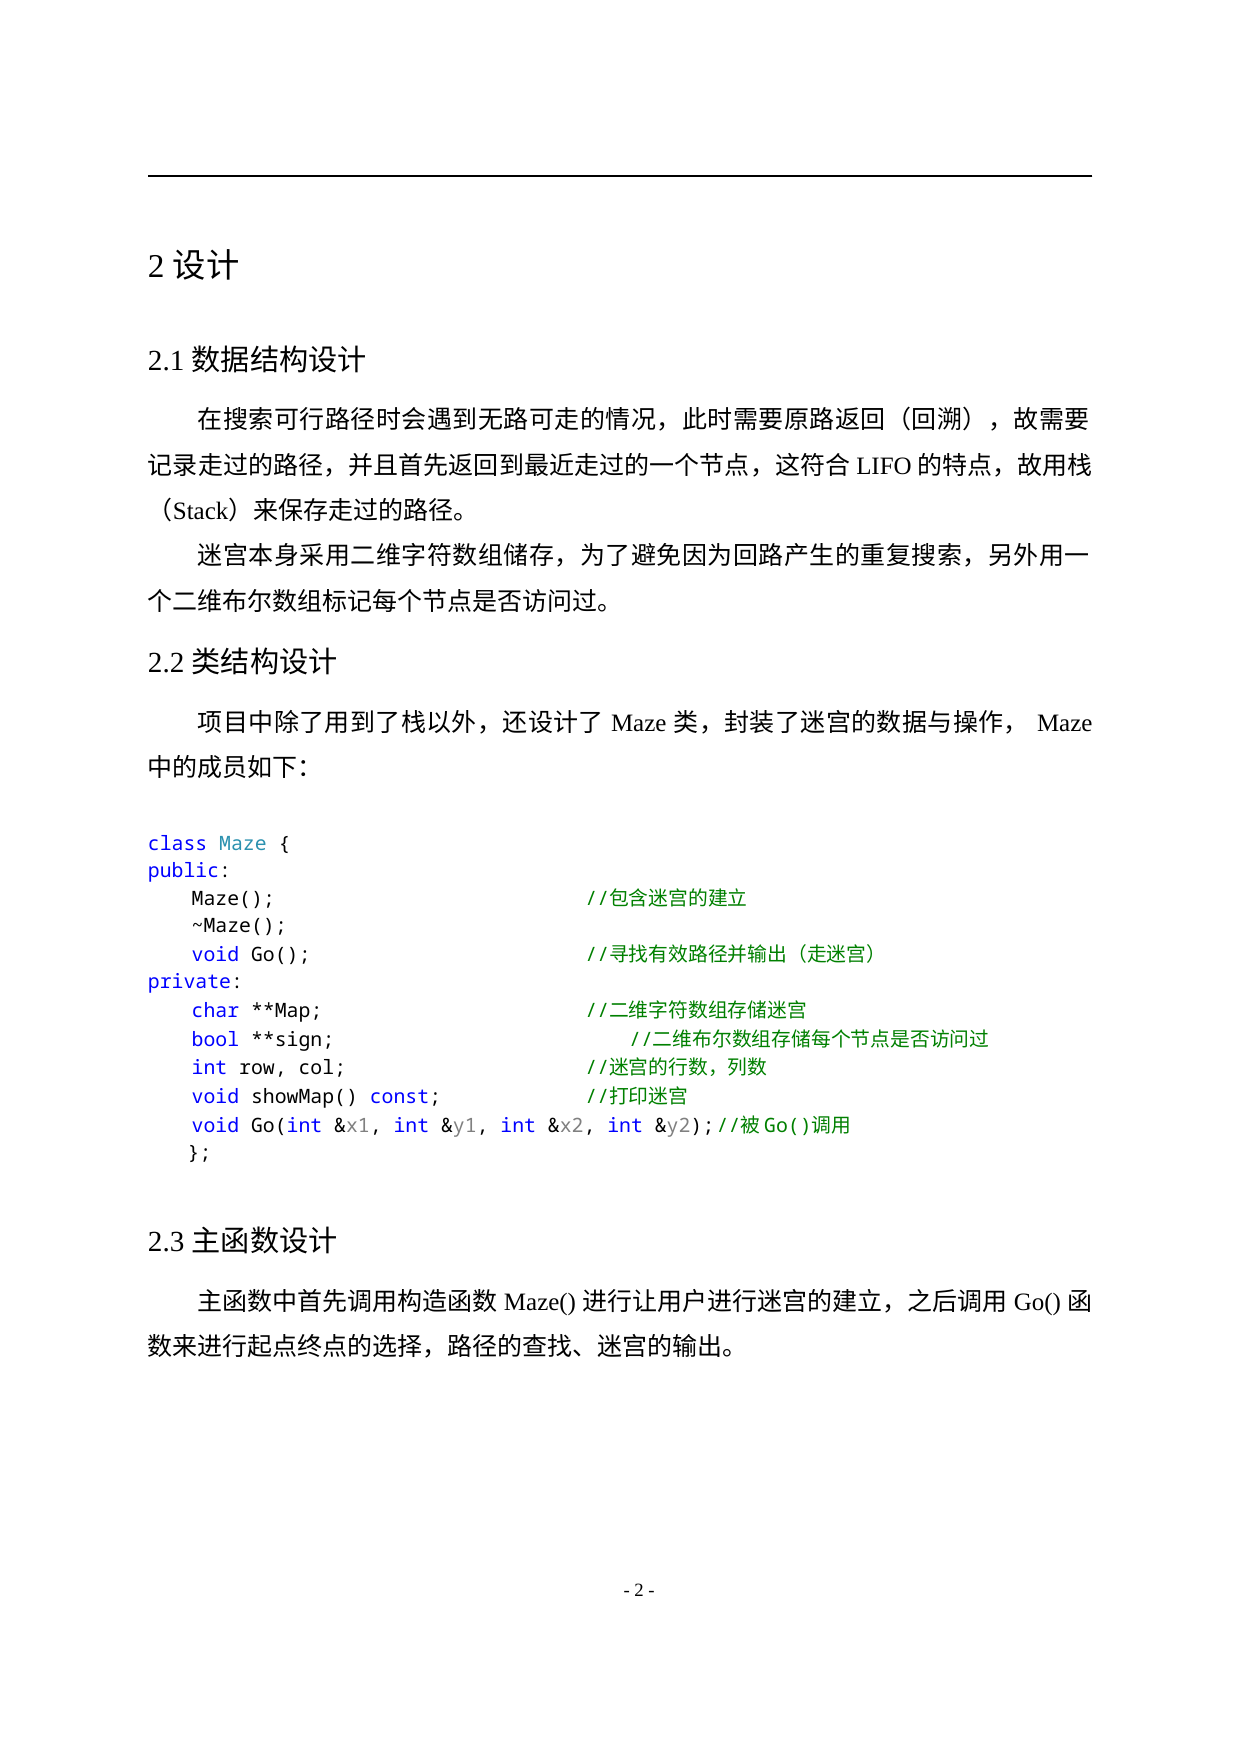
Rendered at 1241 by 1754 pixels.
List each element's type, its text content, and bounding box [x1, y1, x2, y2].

text bool **sign; //二维布尔数组存储每个节点是否访问过 [148, 1023, 1092, 1052]
text private: [148, 967, 1092, 994]
text 迷宫本身采用二维字符数组储存，为了避免因为回路产生的重复搜索，另外用一个二维布尔数组标记每个节点是否访问过。 [148, 536, 1092, 617]
text int row, col; //迷宫的行数，列数 [148, 1052, 1092, 1081]
text public: [148, 856, 1092, 883]
text 在搜索可行路径时会遇到无路可走的情况，此时需要原路返回（回溯），故需要记录走过的路径，并且首先返回到最近走过的一个节点，这符合LIFO的特点，故用栈（Stack）来保存走过的路径。 [148, 400, 1092, 527]
subtitle 2.3 主函数设计 [148, 1218, 1092, 1260]
text class Maze { [148, 829, 1092, 856]
subtitle 2 设计 [148, 239, 1092, 287]
text ~Maze(); [148, 912, 1092, 938]
text void Go(int &x1, int &y1, int &x2, int &y2); //被Go()调用 [148, 1109, 1092, 1138]
text char **Map; //二维字符数组存储迷宫 [148, 994, 1092, 1023]
text 项目中除了用到了栈以外，还设计了Maze 类，封装了迷宫的数据与操作， Maze 中的成员如下： [148, 702, 1092, 784]
text 主函数中首先调用构造函数Maze() 进行让用户进行迷宫的建立，之后调用Go() 函数来进行起点终点的选择，路径的查找、迷宫的输出。 [148, 1281, 1092, 1363]
subtitle 2.1 数据结构设计 [148, 336, 1092, 379]
subtitle 2.2 类结构设计 [148, 639, 1092, 681]
text void showMap() const; //打印迷宫 [148, 1081, 1092, 1109]
text }; [148, 1138, 1092, 1165]
text void Go(); //寻找有效路径并输出（走迷宫） [148, 938, 1092, 967]
text Maze(); //包含迷宫的建立 [148, 883, 1092, 912]
